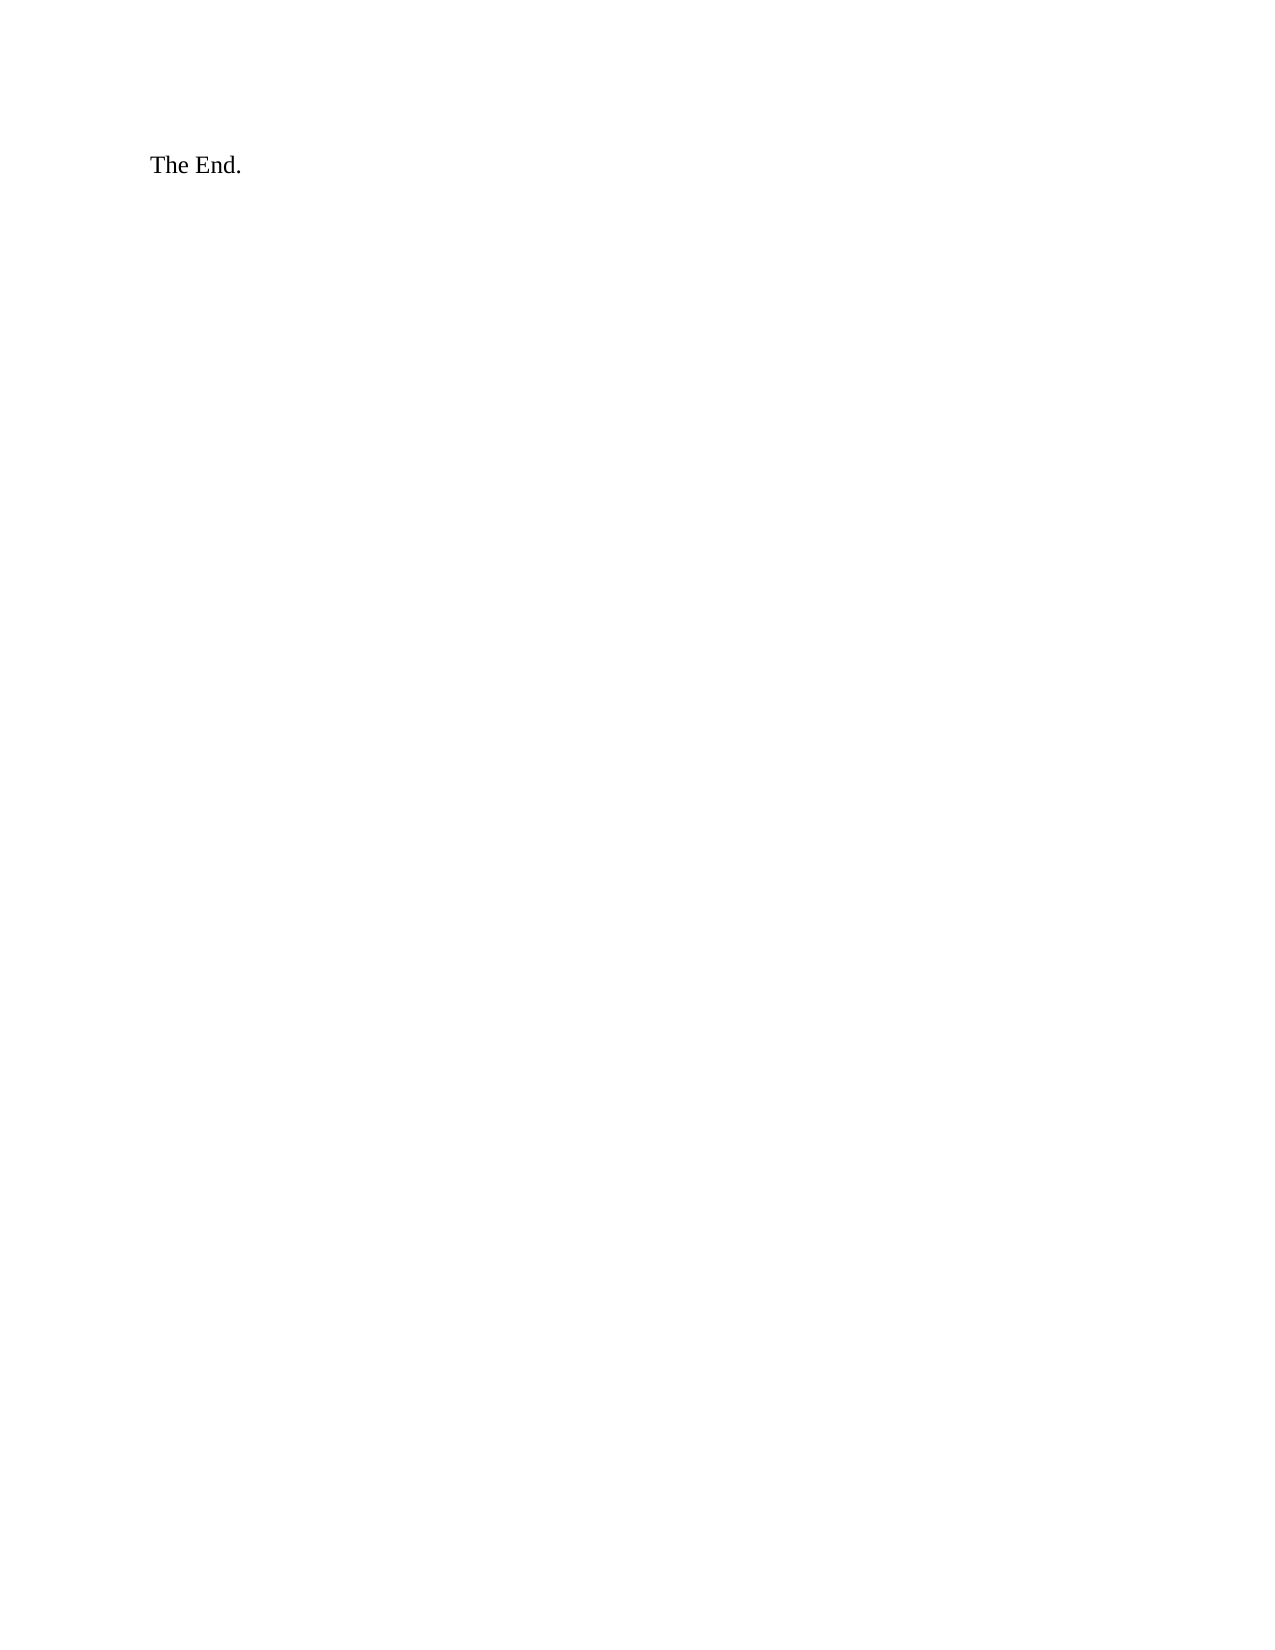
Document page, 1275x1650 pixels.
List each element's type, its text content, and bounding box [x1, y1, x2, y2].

text The End. [150, 150, 1125, 179]
